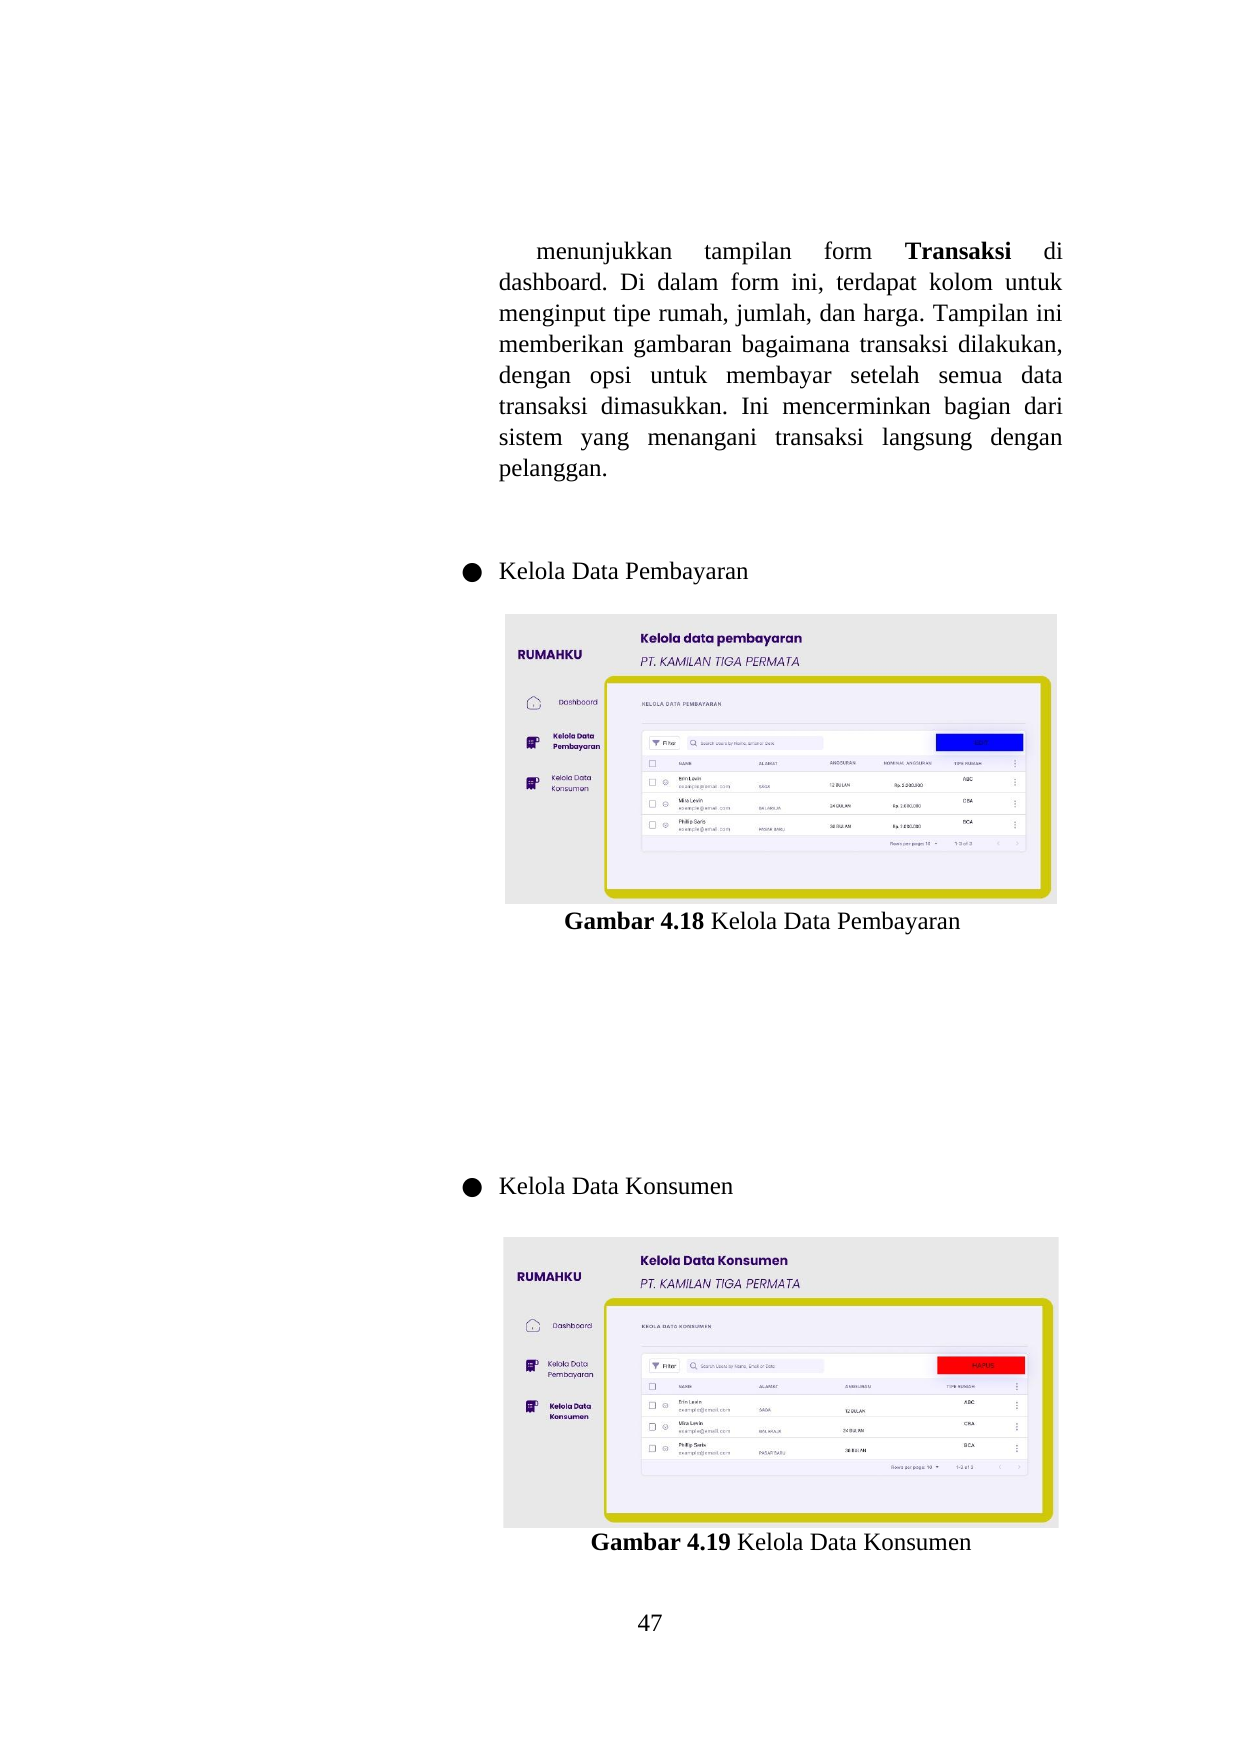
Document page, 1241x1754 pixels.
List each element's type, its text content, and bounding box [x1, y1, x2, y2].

list Kelola Data Pembayaran [461, 542, 1063, 594]
picture [503, 1237, 1059, 1528]
text menunjukkan tampilan form Transaksi di dashboard. Di dalam form ini, terdapat kolom untuk menginput tipe rumah, jumlah, dan harga. Tampilan ini memberikan gambaran bagaimana transaksi dilakukan, dengan opsi untuk membayar setelah semua data transaksi dimasukkan. Ini mencerminkan bagian dari sistem yang menangani transaksi langsung dengan pelanggan. [499, 236, 1063, 482]
picture [505, 614, 1057, 904]
list Kelola Data Konsumen [461, 1157, 1063, 1208]
